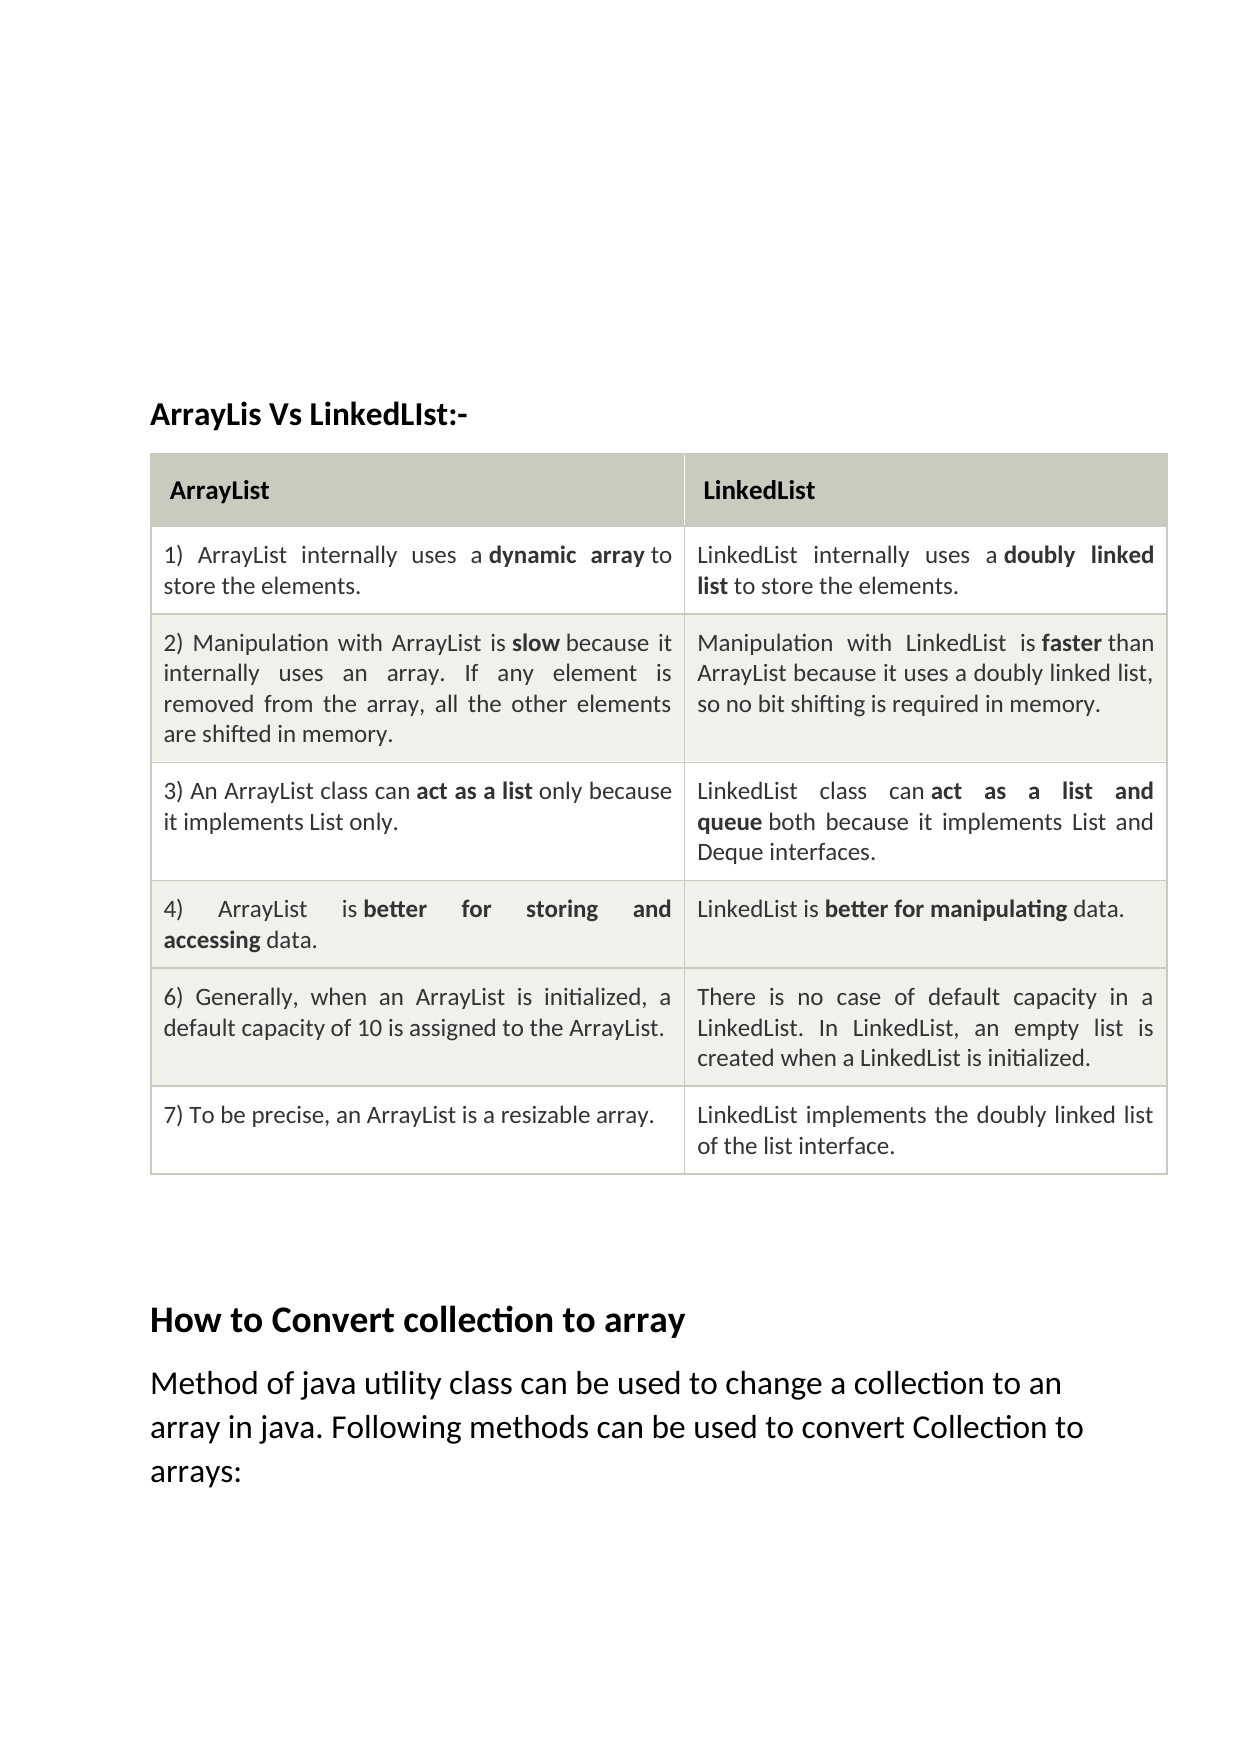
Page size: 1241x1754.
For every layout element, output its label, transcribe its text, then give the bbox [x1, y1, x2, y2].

table_cell There is no case of default capacity in a LinkedList. In LinkedList, an empty list is created when a LinkedList is initialized. [685, 969, 1166, 1085]
text How to Convert collection to array [150, 1296, 1090, 1342]
table_cell LinkedList internally uses a doubly linked list to store the elements. [685, 527, 1166, 613]
table_cell 1) ArrayList internally uses a dynamic array to store the elements. [152, 527, 684, 613]
table_cell 3) An ArrayList class can act as a list only because it implements List only. [152, 763, 684, 879]
text Method of java utility class can be used to change a collection to an array in java. Following methods can be used to convert Collection to arrays: [150, 1362, 1090, 1491]
table_cell 4) ArrayList is better for storing and accessing data. [152, 881, 684, 967]
text ArrayLis Vs LinkedLIst:- [150, 392, 1090, 433]
table_cell LinkedList is better for manipulating data. [685, 881, 1166, 967]
table_header ArrayList [152, 455, 684, 525]
table_cell 7) To be precise, an ArrayList is a resizable array. [152, 1087, 684, 1173]
table_cell Manipulation with LinkedList is faster than ArrayList because it uses a doubly linked list, so no bit shifting is required in memory. [685, 615, 1166, 761]
table_cell LinkedList class can act as a list and queue both because it implements List and Deque interfaces. [685, 763, 1166, 879]
table_header LinkedList [685, 455, 1166, 525]
table_cell LinkedList implements the doubly linked list of the list interface. [685, 1087, 1166, 1173]
table_cell 6) Generally, when an ArrayList is initialized, a default capacity of 10 is assigned to the ArrayList. [152, 969, 684, 1085]
table_cell 2) Manipulation with ArrayList is slow because it internally uses an array. If any element is removed from the array, all the other elements are shifted in memory. [152, 615, 684, 761]
